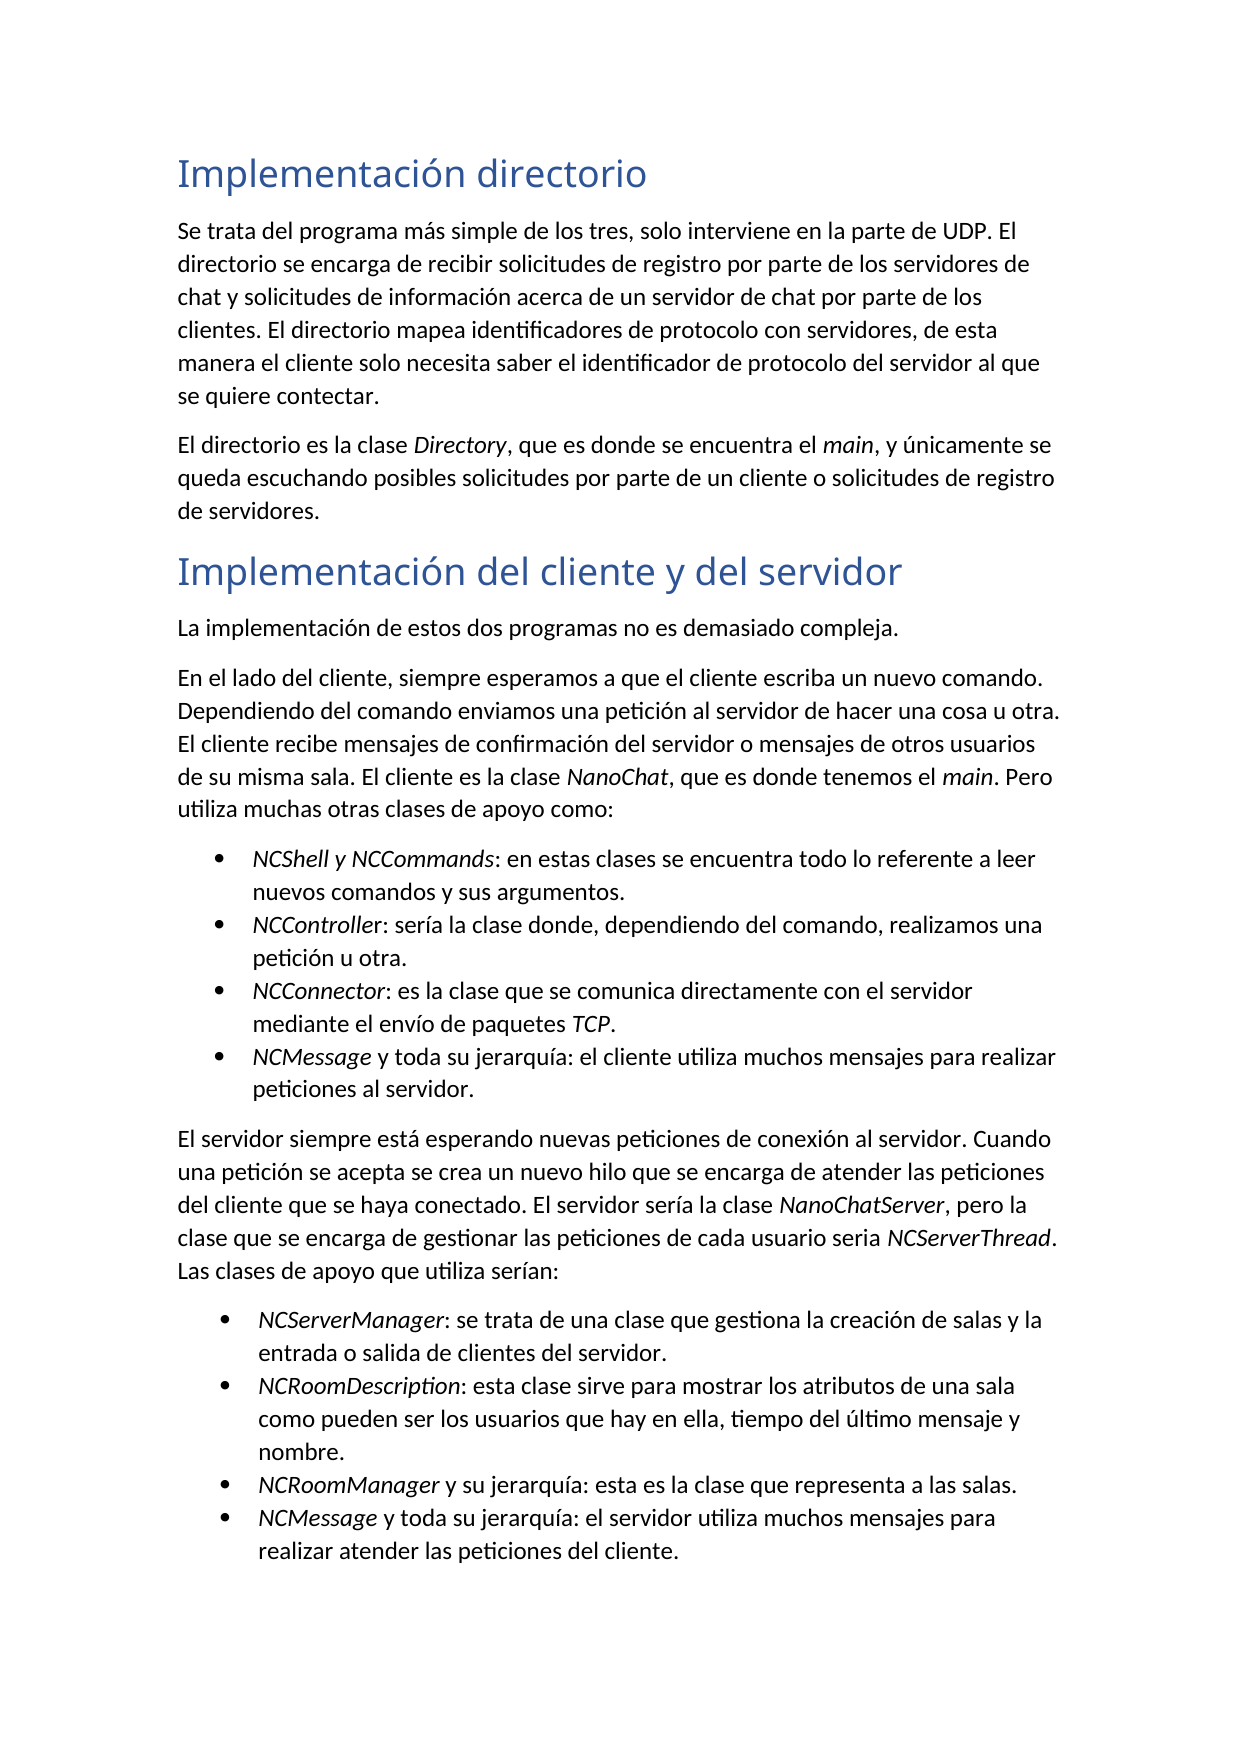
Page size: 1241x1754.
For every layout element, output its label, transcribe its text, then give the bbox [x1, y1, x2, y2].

list NCConnector: es la clase que se comunica directamente con el servidor mediante el envío de paquetes TCP. [215, 975, 1063, 1038]
text El servidor siempre está esperando nuevas peticiones de conexión al servidor. Cuando una petición se acepta se crea un nuevo hilo que se encarga de atender las peticiones del cliente que se haya conectado. El servidor sería la clase NanoChatServer, pero la clase que se encarga de gestionar las peticiones de cada usuario seria NCServerThread. Las clases de apoyo que utiliza serían: [177, 1123, 1063, 1285]
list NCMessage y toda su jerarquía: el cliente utiliza muchos mensajes para realizar peticiones al servidor. [215, 1041, 1063, 1104]
text Se trata del programa más simple de los tres, solo interviene en la parte de UDP. El directorio se encarga de recibir solicitudes de registro por parte de los servidores de chat y solicitudes de información acerca de un servidor de chat por parte de los clientes. El directorio mapea identificadores de protocolo con servidores, de esta manera el cliente solo necesita saber el identificador de protocolo del servidor al que se quiere contectar. [177, 215, 1063, 410]
list NCRoomManager y su jerarquía: esta es la clase que representa a las salas. [221, 1469, 1063, 1499]
subtitle Implementación directorio [177, 148, 1063, 199]
text En el lado del cliente, siempre esperamos a que el cliente escriba un nuevo comando. Dependiendo del comando enviamos una petición al servidor de hacer una cosa u otra. El cliente recibe mensajes de confirmación del servidor o mensajes de otros usuarios de su misma sala. El cliente es la clase NanoChat, que es donde tenemos el main. Pero utiliza muchas otras clases de apoyo como: [177, 662, 1063, 824]
subtitle Implementación del cliente y del servidor [177, 545, 1063, 596]
text La implementación de estos dos programas no es demasiado compleja. [177, 612, 1063, 643]
list NCController: sería la clase donde, dependiendo del comando, realizamos una petición u otra. [215, 909, 1063, 972]
list NCShell y NCCommands: en estas clases se encuentra todo lo referente a leer nuevos comandos y sus argumentos. [215, 843, 1063, 907]
list NCRoomDescription: esta clase sirve para mostrar los atributos de una sala como pueden ser los usuarios que hay en ella, tiempo del último mensaje y nombre. [221, 1370, 1063, 1467]
list NCMessage y toda su jerarquía: el servidor utiliza muchos mensajes para realizar atender las peticiones del cliente. [221, 1502, 1063, 1565]
text El directorio es la clase Directory, que es donde se encuentra el main, y únicamente se queda escuchando posibles solicitudes por parte de un cliente o solicitudes de registro de servidores. [177, 429, 1063, 526]
list NCServerManager: se trata de una clase que gestiona la creación de salas y la entrada o salida de clientes del servidor. [221, 1304, 1063, 1368]
